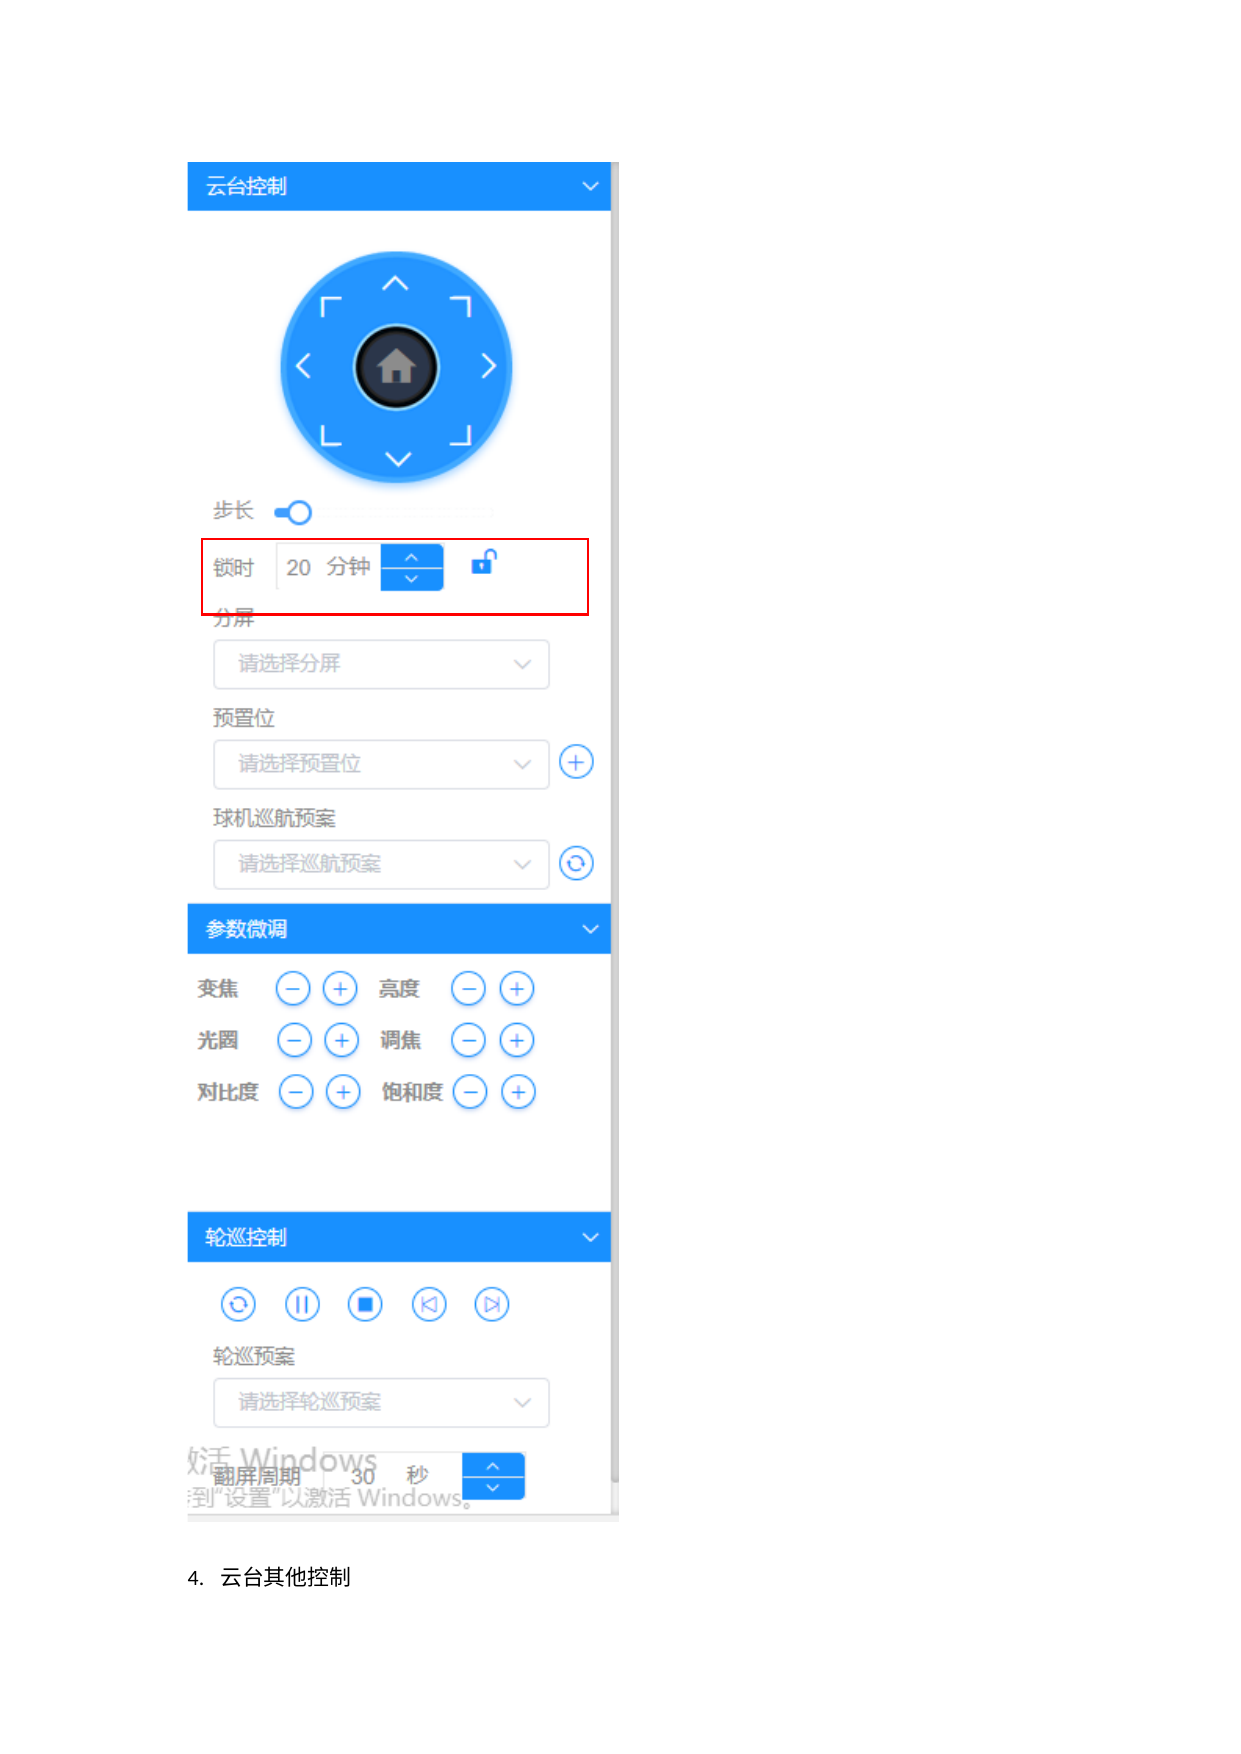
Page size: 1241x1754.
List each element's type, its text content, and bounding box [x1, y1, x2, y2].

list 云台其他控制 [187, 1559, 1053, 1592]
picture [187, 162, 619, 1522]
